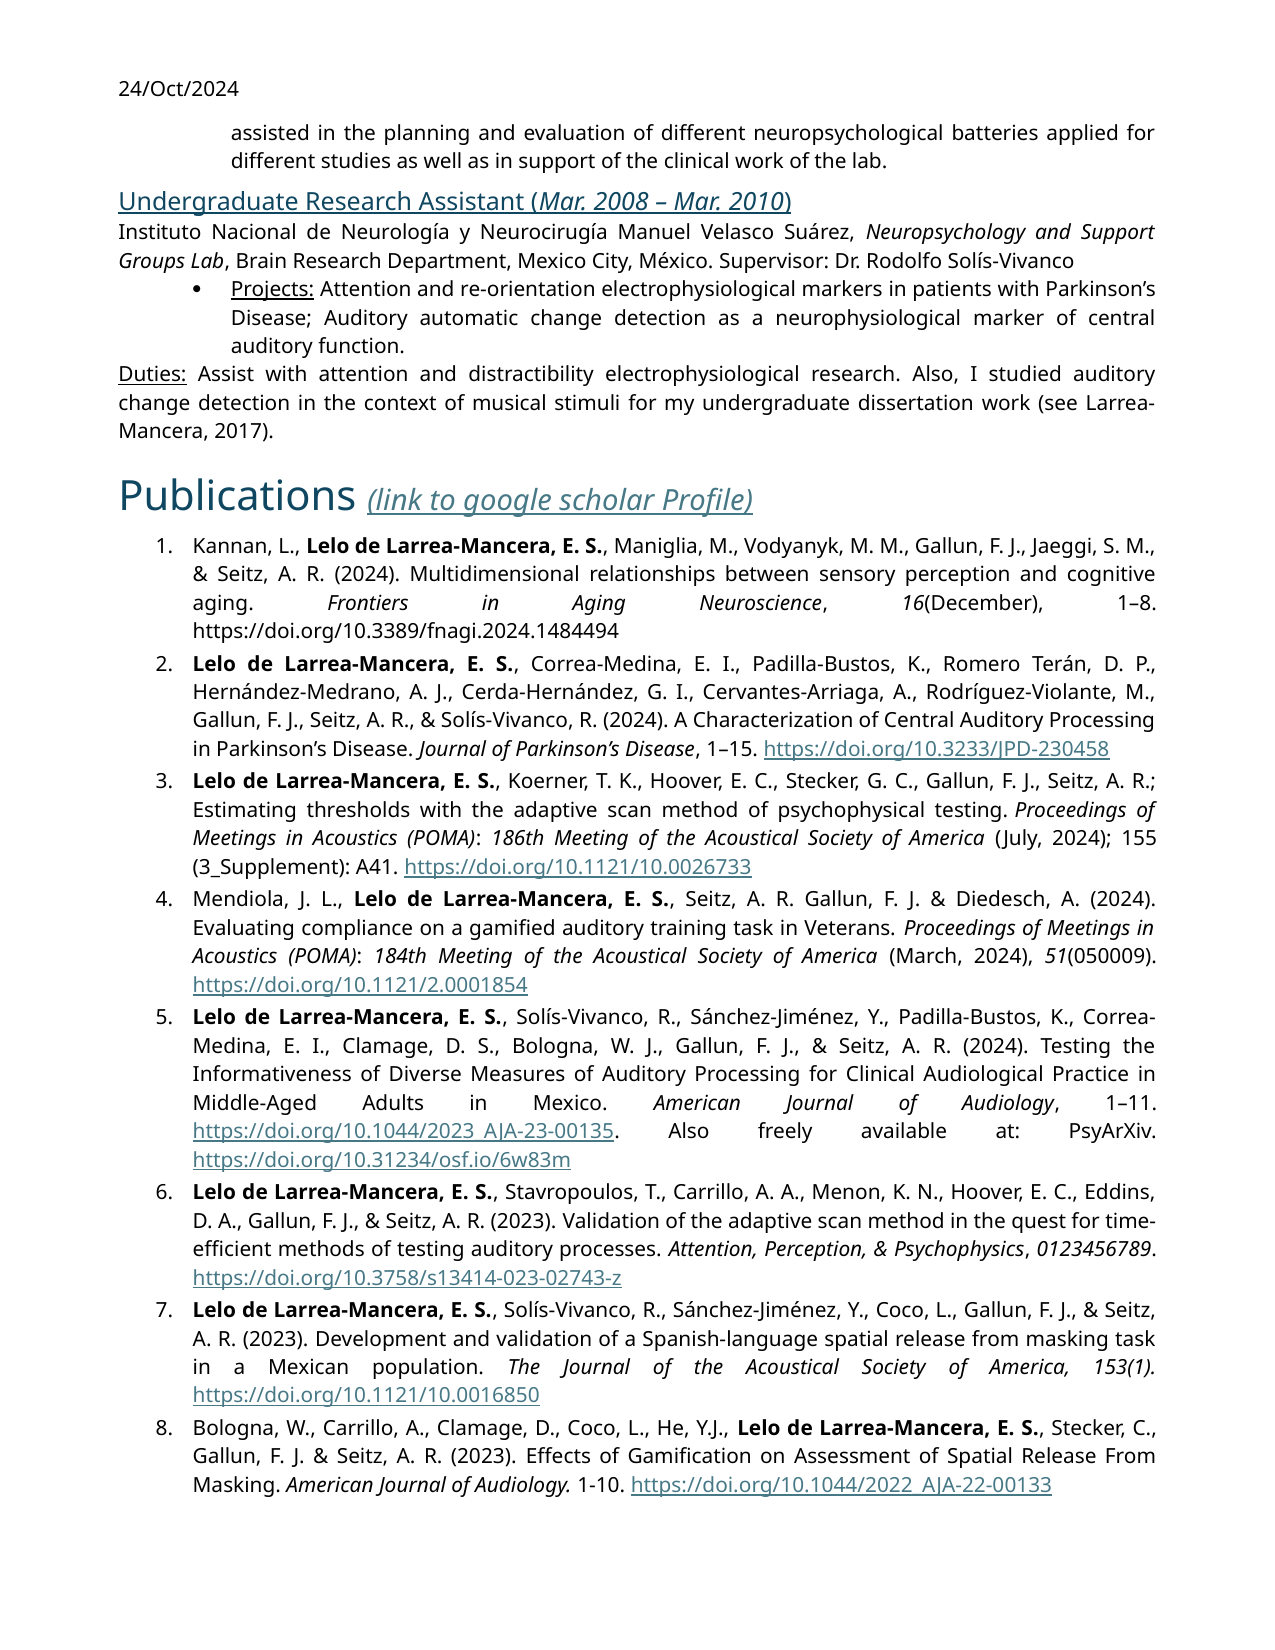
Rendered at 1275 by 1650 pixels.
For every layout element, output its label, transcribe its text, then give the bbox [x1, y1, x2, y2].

list Lelo de Larrea-Mancera, E. S., Correa-Medina, E. I., Padilla-Bustos, K., Romero Terán, D. P., Hernández-Medrano, A. J., Cerda-Hernández, G. I., Cervantes-Arriaga, A., Rodríguez-Violante, M., Gallun, F. J., Seitz, A. R., & Solís-Vivanco, R. (2024). A Characterization of Central Auditory Processing in Parkinson’s Disease. Journal of Parkinson’s Disease, 1–15. https://doi.org/10.3233/JPD-230458 [155, 649, 1157, 762]
text Instituto Nacional de Neurología y Neurocirugía Manuel Velasco Suárez, Neuropsychology and Support Groups Lab, Brain Research Department, Mexico City, México. Supervisor: Dr. Rodolfo Solís-Vivanco [118, 217, 1157, 274]
list Lelo de Larrea-Mancera, E. S., Koerner, T. K., Hoover, E. C., Stecker, G. C., Gallun, F. J., Seitz, A. R.; Estimating thresholds with the adaptive scan method of psychophysical testing. Proceedings of Meetings in Acoustics (POMA): 186th Meeting of the Acoustical Society of America (July, 2024); 155 (3_Supplement): A41. https://doi.org/10.1121/10.0026733 [155, 767, 1157, 880]
list Mendiola, J. L., Lelo de Larrea-Mancera, E. S., Seitz, A. R. Gallun, F. J. & Diedesch, A. (2024). Evaluating compliance on a gamified auditory training task in Veterans. Proceedings of Meetings in Acoustics (POMA): 184th Meeting of the Acoustical Society of America (March, 2024), 51(050009). https://doi.org/10.1121/2.0001854 [155, 884, 1157, 998]
subtitle Publications (link to google scholar Profile) [118, 466, 1157, 522]
subtitle Undergraduate Research Assistant (Mar. 2008 – Mar. 2010) [118, 183, 1157, 217]
list Kannan, L., Lelo de Larrea-Mancera, E. S., Maniglia, M., Vodyanyk, M. M., Gallun, F. J., Jaeggi, S. M., & Seitz, A. R. (2024). Multidimensional relationships between sensory perception and cognitive aging. Frontiers in Aging Neuroscience, 16(December), 1–8. https://doi.org/10.3389/fnagi.2024.1484494 [155, 531, 1157, 644]
text Duties: Assist with attention and distractibility electrophysiological research. Also, I studied auditory change detection in the context of musical stimuli for my undergraduate dissertation work (see Larrea-Mancera, 2017). [118, 359, 1157, 445]
list Projects: Attention and re-orientation electrophysiological markers in patients with Parkinson’s Disease; Auditory automatic change detection as a neurophysiological marker of central auditory function. [193, 274, 1157, 359]
